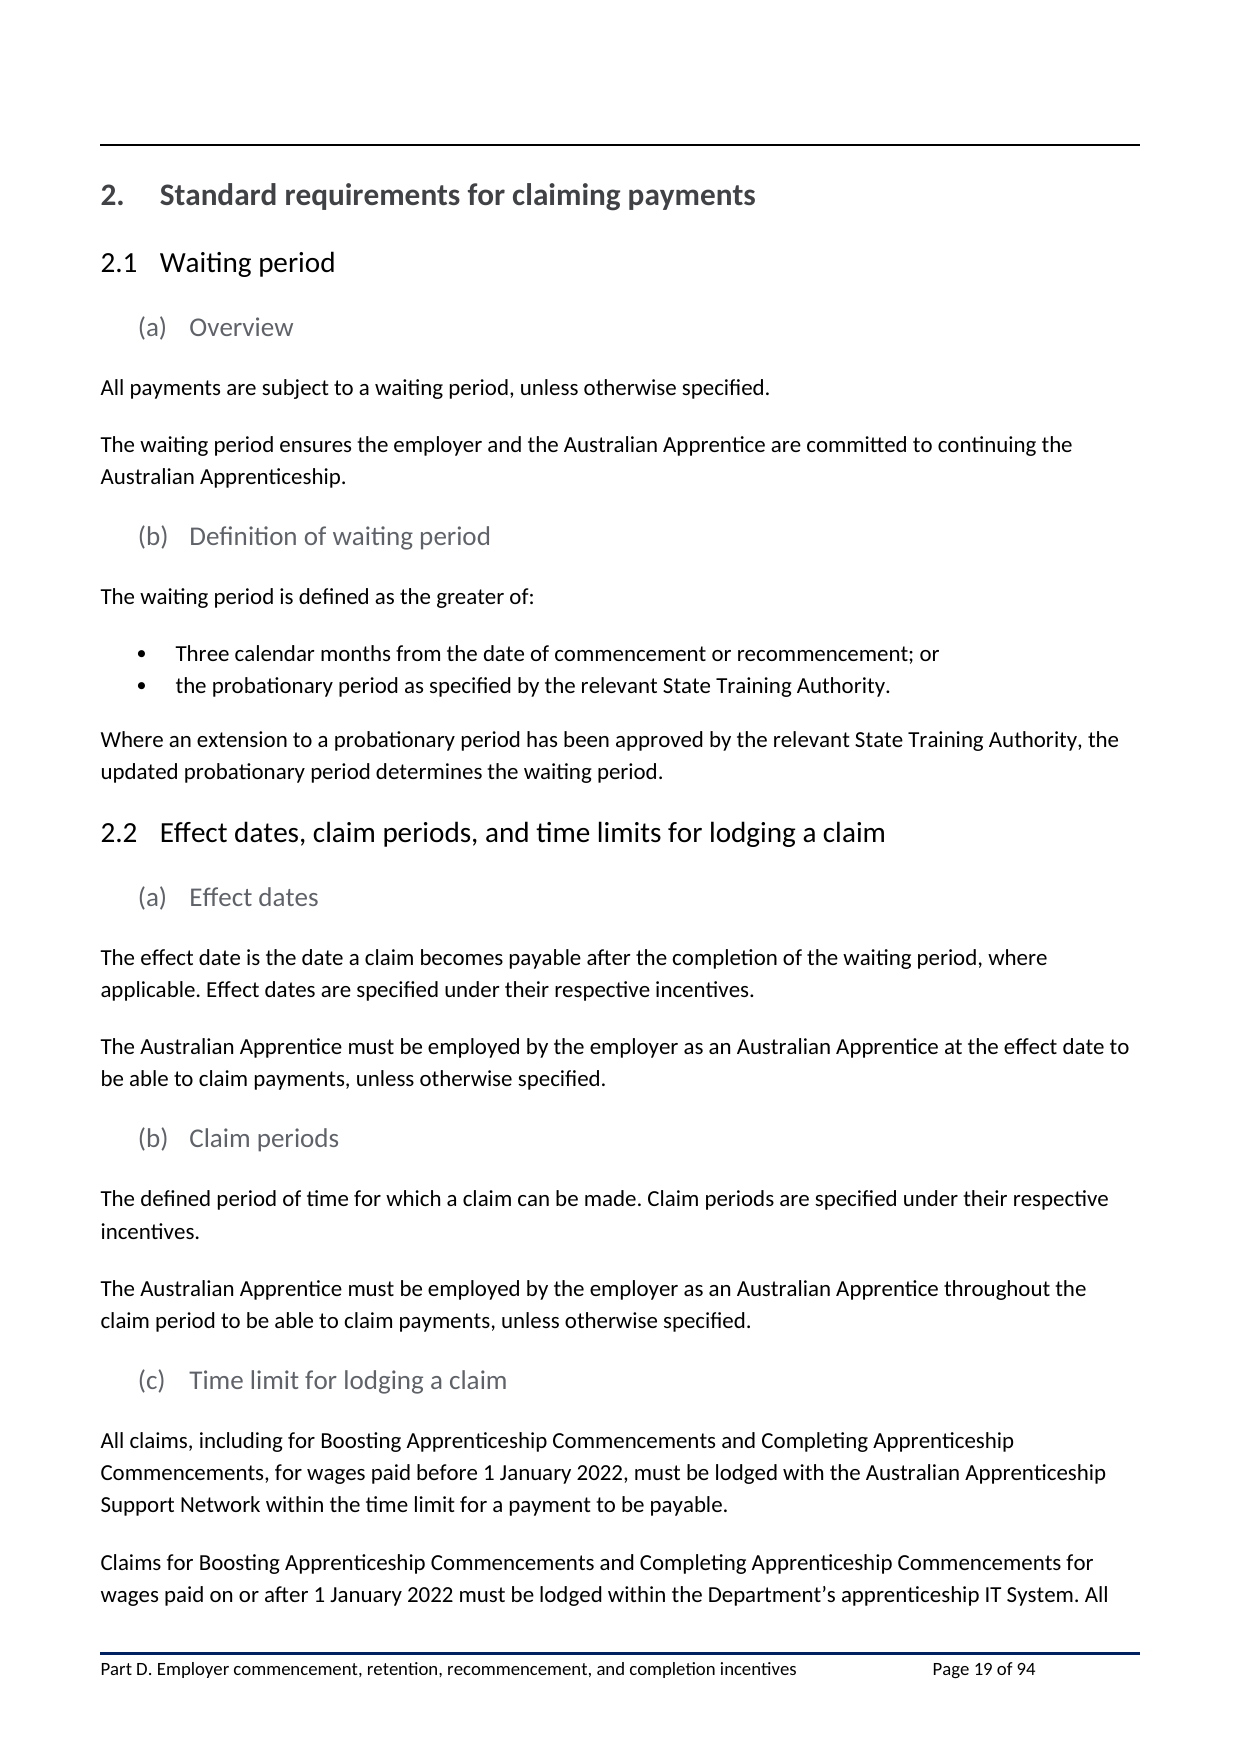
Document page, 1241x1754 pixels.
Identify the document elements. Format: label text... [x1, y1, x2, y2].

subtitle Waiting period [100, 244, 1140, 279]
text The waiting period is defined as the greater of: [100, 582, 1140, 610]
subtitle Effect dates [138, 880, 1140, 913]
text The waiting period ensures the employer and the Australian Apprentice are committed to continuing the Australian Apprenticeship. [100, 430, 1140, 490]
text The Australian Apprentice must be employed by the employer as an Australian Apprentice throughout the claim period to be able to claim payments, unless otherwise specified. [100, 1274, 1140, 1334]
text All payments are subject to a waiting period, unless otherwise specified. [100, 373, 1140, 401]
subtitle Standard requirements for claiming payments [100, 175, 1140, 213]
list the probationary period as specified by the relevant State Training Authority. [138, 672, 1140, 700]
list Three calendar months from the date of commencement or recommencement; or [138, 639, 1140, 667]
subtitle Time limit for lodging a claim [138, 1363, 1140, 1396]
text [100, 1548, 1140, 1608]
text The Australian Apprentice must be employed by the employer as an Australian Apprentice at the effect date to be able to claim payments, unless otherwise specified. [100, 1032, 1140, 1092]
subtitle Definition of waiting period [138, 519, 1140, 552]
subtitle Effect dates, claim periods, and time limits for lodging a claim [100, 814, 1140, 850]
text All claims, including for Boosting Apprenticeship Commencements and Completing Apprenticeship Commencements, for wages paid before 1 January 2022, must be lodged with the Australian Apprenticeship Support Network within the time limit for a payment to be payable. [100, 1426, 1140, 1519]
text Where an extension to a probationary period has been approved by the relevant State Training Authority, the updated probationary period determines the waiting period. [100, 725, 1140, 785]
subtitle Overview [138, 310, 1140, 343]
subtitle Claim periods [138, 1122, 1140, 1155]
text The defined period of time for which a claim can be made. Claim periods are specified under their respective incentives. [100, 1184, 1140, 1245]
text The effect date is the date a claim becomes payable after the completion of the waiting period, where applicable. Effect dates are specified under their respective incentives. [100, 943, 1140, 1003]
